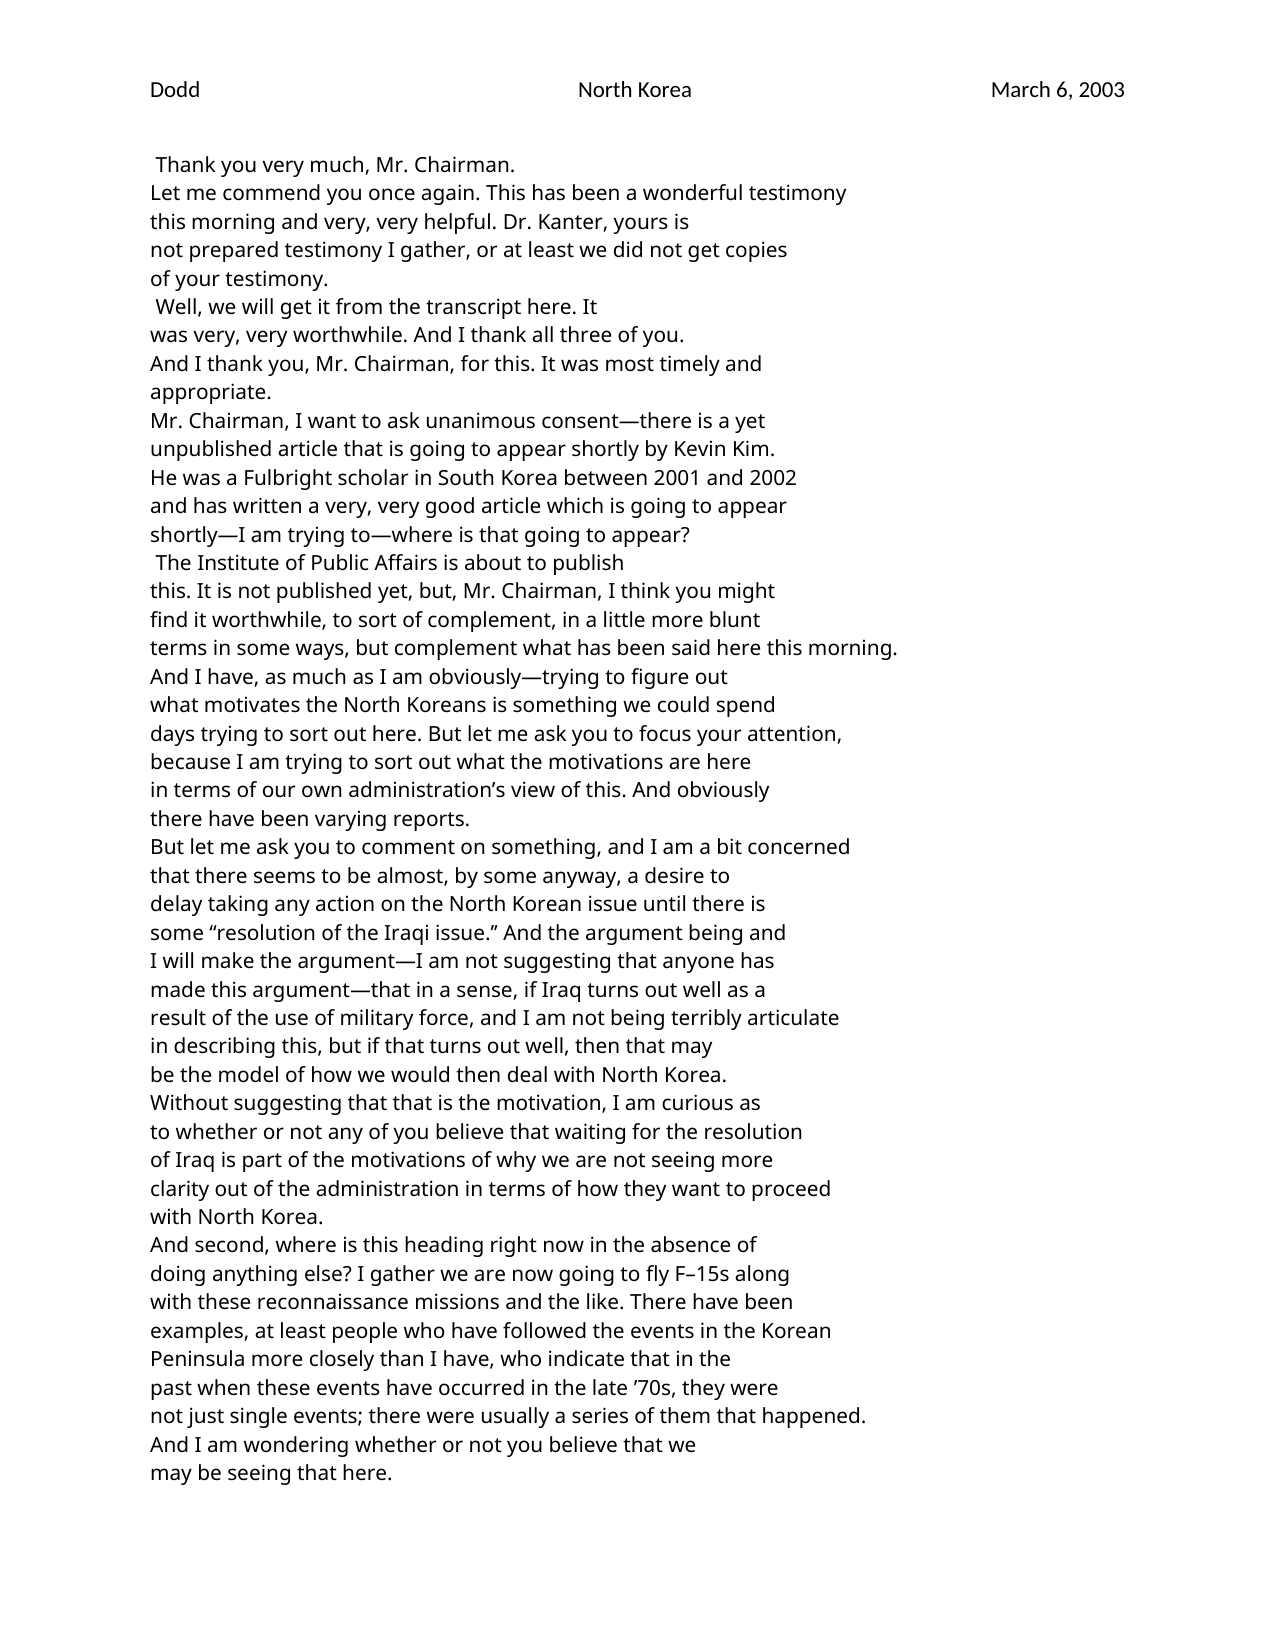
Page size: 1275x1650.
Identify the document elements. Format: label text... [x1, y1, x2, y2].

text Without suggesting that that is the motivation, I am curious as [150, 1088, 1125, 1117]
text Thank you very much, Mr. Chairman. [150, 150, 1125, 178]
text to whether or not any of you believe that waiting for the resolution [150, 1117, 1125, 1145]
text and has written a very, very good article which is going to appear [150, 491, 1125, 520]
text not just single events; there were usually a series of them that happened. [150, 1401, 1125, 1430]
text not prepared testimony I gather, or at least we did not get copies [150, 235, 1125, 264]
text And I am wondering whether or not you believe that we [150, 1430, 1125, 1458]
text be the model of how we would then deal with North Korea. [150, 1060, 1125, 1088]
text of Iraq is part of the motivations of why we are not seeing more [150, 1145, 1125, 1174]
text Peninsula more closely than I have, who indicate that in the [150, 1344, 1125, 1373]
text with North Korea. [150, 1202, 1125, 1231]
text appropriate. [150, 377, 1125, 406]
text this morning and very, very helpful. Dr. Kanter, yours is [150, 207, 1125, 235]
text examples, at least people who have followed the events in the Korean [150, 1316, 1125, 1344]
text of your testimony. [150, 264, 1125, 292]
text was very, very worthwhile. And I thank all three of you. [150, 321, 1125, 349]
text that there seems to be almost, by some anyway, a desire to [150, 861, 1125, 889]
text Mr. Chairman, I want to ask unanimous consent—there is a yet [150, 406, 1125, 434]
text The Institute of Public Affairs is about to publish [150, 548, 1125, 577]
text find it worthwhile, to sort of complement, in a little more blunt [150, 605, 1125, 633]
text And I thank you, Mr. Chairman, for this. It was most timely and [150, 349, 1125, 377]
text past when these events have occurred in the late ’70s, they were [150, 1373, 1125, 1401]
text result of the use of military force, and I am not being terribly articulate [150, 1003, 1125, 1032]
text terms in some ways, but complement what has been said here this morning. [150, 633, 1125, 662]
text days trying to sort out here. But let me ask you to focus your attention, [150, 719, 1125, 747]
text I will make the argument—I am not suggesting that anyone has [150, 946, 1125, 975]
text in terms of our own administration’s view of this. And obviously [150, 776, 1125, 804]
text unpublished article that is going to appear shortly by Kevin Kim. [150, 434, 1125, 463]
text may be seeing that here. [150, 1458, 1125, 1487]
text Let me commend you once again. This has been a wonderful testimony [150, 178, 1125, 207]
text there have been varying reports. [150, 804, 1125, 832]
text delay taking any action on the North Korean issue until there is [150, 889, 1125, 918]
text some ‘‘resolution of the Iraqi issue.’’ And the argument being and [150, 918, 1125, 946]
text Well, we will get it from the transcript here. It [150, 292, 1125, 321]
text what motivates the North Koreans is something we could spend [150, 690, 1125, 719]
text doing anything else? I gather we are now going to fly F–15s along [150, 1259, 1125, 1287]
text this. It is not published yet, but, Mr. Chairman, I think you might [150, 577, 1125, 605]
text shortly—I am trying to—where is that going to appear? [150, 520, 1125, 548]
text And second, where is this heading right now in the absence of [150, 1231, 1125, 1259]
text in describing this, but if that turns out well, then that may [150, 1032, 1125, 1060]
text made this argument—that in a sense, if Iraq turns out well as a [150, 975, 1125, 1003]
text He was a Fulbright scholar in South Korea between 2001 and 2002 [150, 463, 1125, 491]
text because I am trying to sort out what the motivations are here [150, 747, 1125, 776]
text And I have, as much as I am obviously—trying to figure out [150, 662, 1125, 690]
text clarity out of the administration in terms of how they want to proceed [150, 1174, 1125, 1202]
text But let me ask you to comment on something, and I am a bit concerned [150, 832, 1125, 861]
text with these reconnaissance missions and the like. There have been [150, 1287, 1125, 1316]
